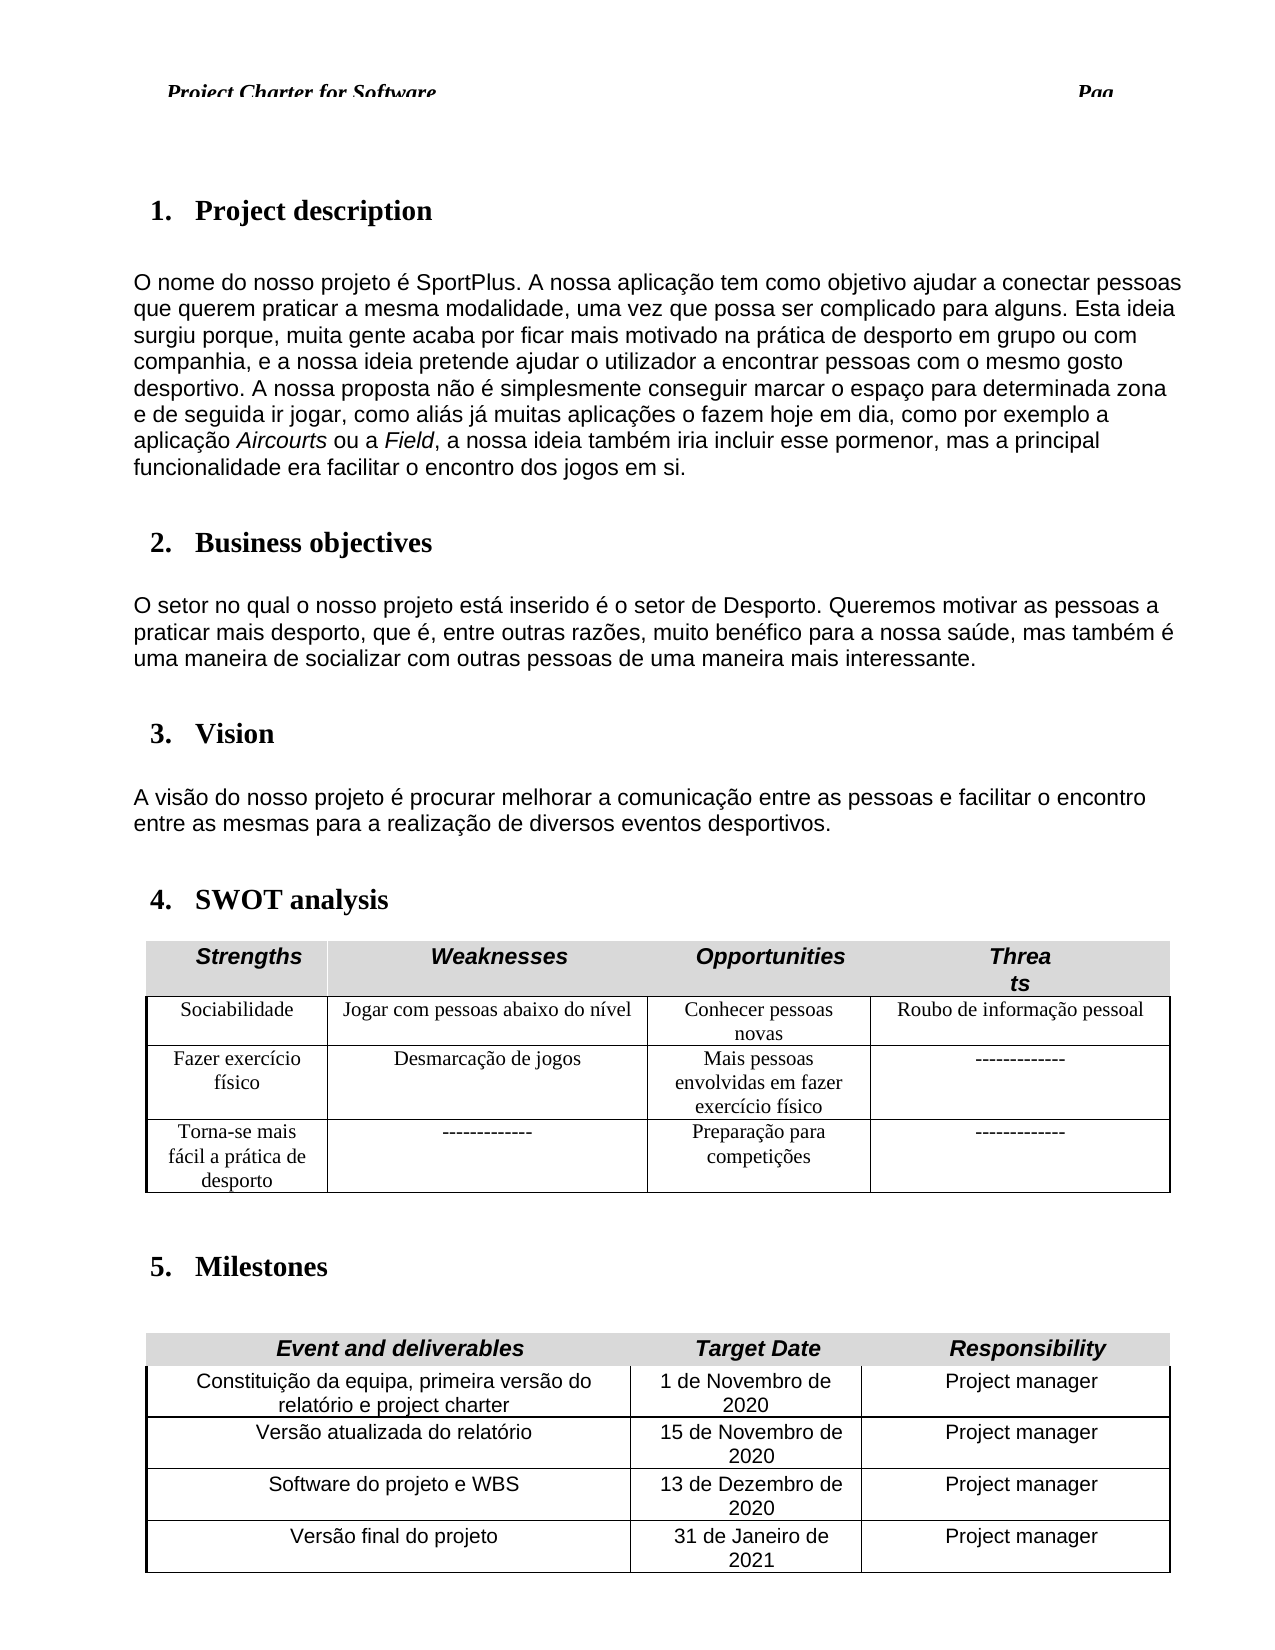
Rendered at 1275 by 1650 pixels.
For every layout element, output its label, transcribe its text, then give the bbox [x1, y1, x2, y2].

table_cell Project manager [862, 1521, 1169, 1572]
table_header Weaknesses [328, 941, 647, 996]
table_cell 13 de Dezembro de 2020 [631, 1469, 861, 1520]
table_header Opportunities [647, 941, 870, 996]
text O setor no qual o nosso projeto está inserido é o setor de Desporto. Queremos motivar as pessoas a praticar mais desporto, que é, entre outras razões, muito benéfico para a nossa saúde, mas também é uma maneira de socializar com outras pessoas de uma maneira mais interessante. [133, 592, 1183, 671]
table_cell Versão atualizada do relatório [148, 1418, 630, 1468]
table_cell Desmarcação de jogos [328, 1046, 647, 1118]
table_cell Preparação para competições [648, 1120, 870, 1192]
table_header Event and deliverables [146, 1333, 630, 1366]
list Vision [150, 717, 1183, 750]
table_cell Conhecer pessoas novas [648, 997, 870, 1045]
table_cell 31 de Janeiro de 2021 [631, 1521, 861, 1572]
table_cell Constituição da equipa, primeira versão do relatório e project charter [148, 1366, 630, 1416]
table_cell Project manager [862, 1418, 1169, 1468]
text O nome do nosso projeto é SportPlus. A nossa aplicação tem como objetivo ajudar a conectar pessoas que querem praticar a mesma modalidade, uma vez que possa ser complicado para alguns. Esta ideia surgiu porque, muita gente acaba por ficar mais motivado na prática de desporto em grupo ou com companhia, e a nossa ideia pretende ajudar o utilizador a encontrar pessoas com o mesmo gosto desportivo. A nossa proposta não é simplesmente conseguir marcar o espaço para determinada zona e de seguida ir jogar, como aliás já muitas aplicações o fazem hoje em dia, como por exemplo a aplicação Aircourts ou a Field, a nossa ideia também iria incluir esse pormenor, mas a principal funcionalidade era facilitar o encontro dos jogos em si. [133, 269, 1183, 480]
table_cell ------------- [871, 1046, 1169, 1118]
list SWOT analysis [150, 882, 1183, 916]
table_header Responsibility [861, 1333, 1170, 1366]
table_header Target Date [630, 1333, 861, 1366]
table_cell Torna-se mais fácil a prática de desporto [148, 1120, 327, 1192]
table_cell 15 de Novembro de 2020 [631, 1418, 861, 1468]
table_cell Mais pessoas envolvidas em fazer exercício físico [648, 1046, 870, 1118]
table_cell Fazer exercício físico [148, 1046, 327, 1118]
table_cell Software do projeto e WBS [148, 1469, 630, 1520]
table_cell Jogar com pessoas abaixo do nível [328, 997, 647, 1045]
table_cell Project manager [862, 1469, 1169, 1520]
table_cell Versão final do projeto [148, 1521, 630, 1572]
table_cell Project manager [862, 1366, 1169, 1416]
list Project description [150, 193, 1183, 226]
table_header Threats [870, 941, 1170, 996]
table_cell ------------- [328, 1120, 647, 1192]
table_cell ------------- [871, 1120, 1169, 1192]
list Business objectives [150, 525, 1183, 559]
table_cell Sociabilidade [148, 997, 327, 1045]
table_cell Roubo de informação pessoal [871, 997, 1169, 1045]
list Milestones [150, 1249, 1183, 1282]
text A visão do nosso projeto é procurar melhorar a comunicação entre as pessoas e facilitar o encontro entre as mesmas para a realização de diversos eventos desportivos. [133, 784, 1183, 836]
table_header Strengths [146, 941, 327, 996]
table_cell 1 de Novembro de 2020 [631, 1366, 861, 1416]
